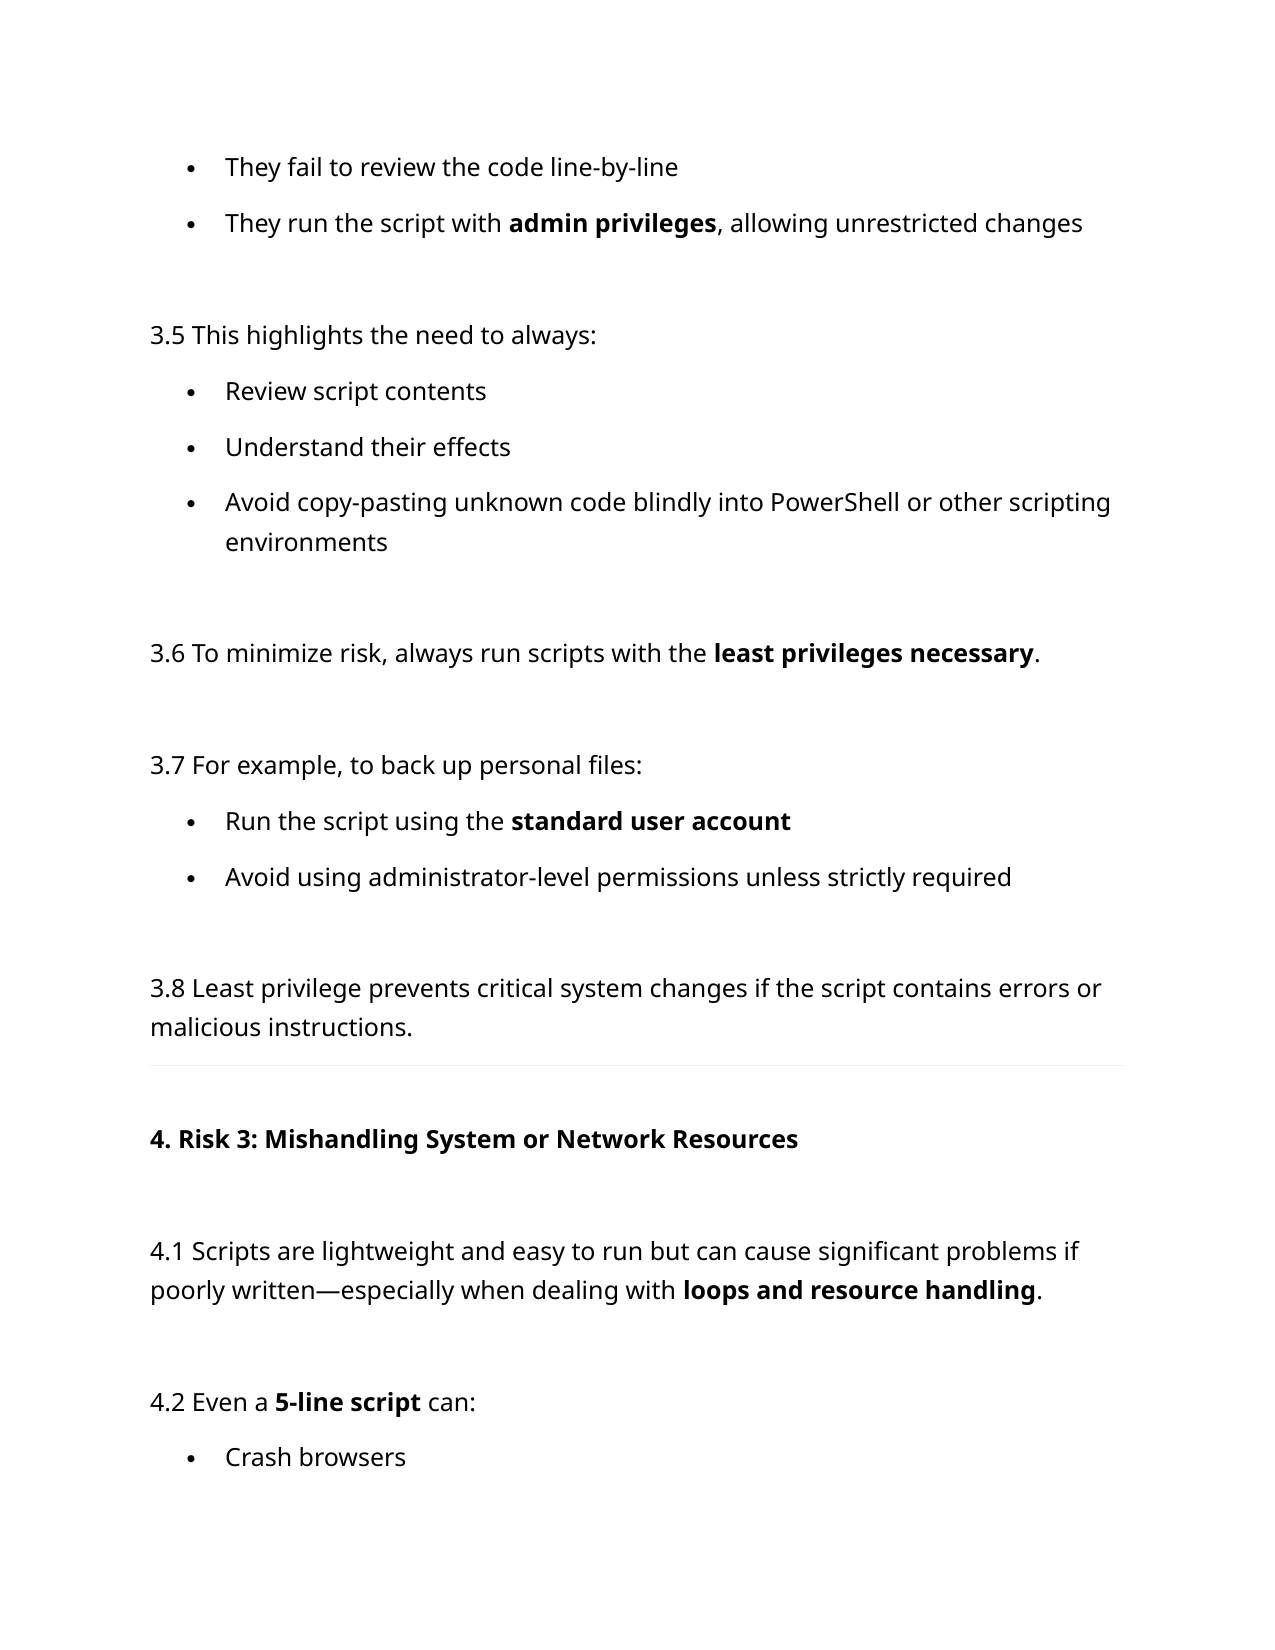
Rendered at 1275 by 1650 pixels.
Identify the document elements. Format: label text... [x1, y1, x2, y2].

text 4.2 Even a 5-line script can: [150, 1384, 1125, 1418]
text 3.8 Least privilege prevents critical system changes if the script contains errors or malicious instructions. [150, 971, 1125, 1044]
text 3.5 This highlights the need to always: [150, 317, 1125, 352]
list Avoid copy-pasting unknown code blindly into PowerShell or other scripting environments [187, 485, 1125, 558]
text 3.6 To minimize risk, always run scripts with the least privileges necessary. [150, 636, 1125, 670]
text 4.1 Scripts are lightweight and easy to run but can cause significant problems if poorly written—especially when dealing with loops and resource handling. [150, 1233, 1125, 1307]
list Review script contents [187, 373, 1125, 407]
list They fail to review the code line-by-line [187, 150, 1125, 184]
list Run the script using the standard user account [187, 803, 1125, 837]
list Avoid using administrator-level permissions unless strictly required [187, 859, 1125, 893]
list Understand their effects [187, 429, 1125, 463]
text 3.7 For example, to back up personal files: [150, 747, 1125, 782]
text 4. Risk 3: Mishandling System or Network Resources [150, 1122, 1125, 1156]
list They run the script with admin privileges, allowing unrestricted changes [187, 206, 1125, 240]
list Crash browsers [187, 1440, 1125, 1474]
